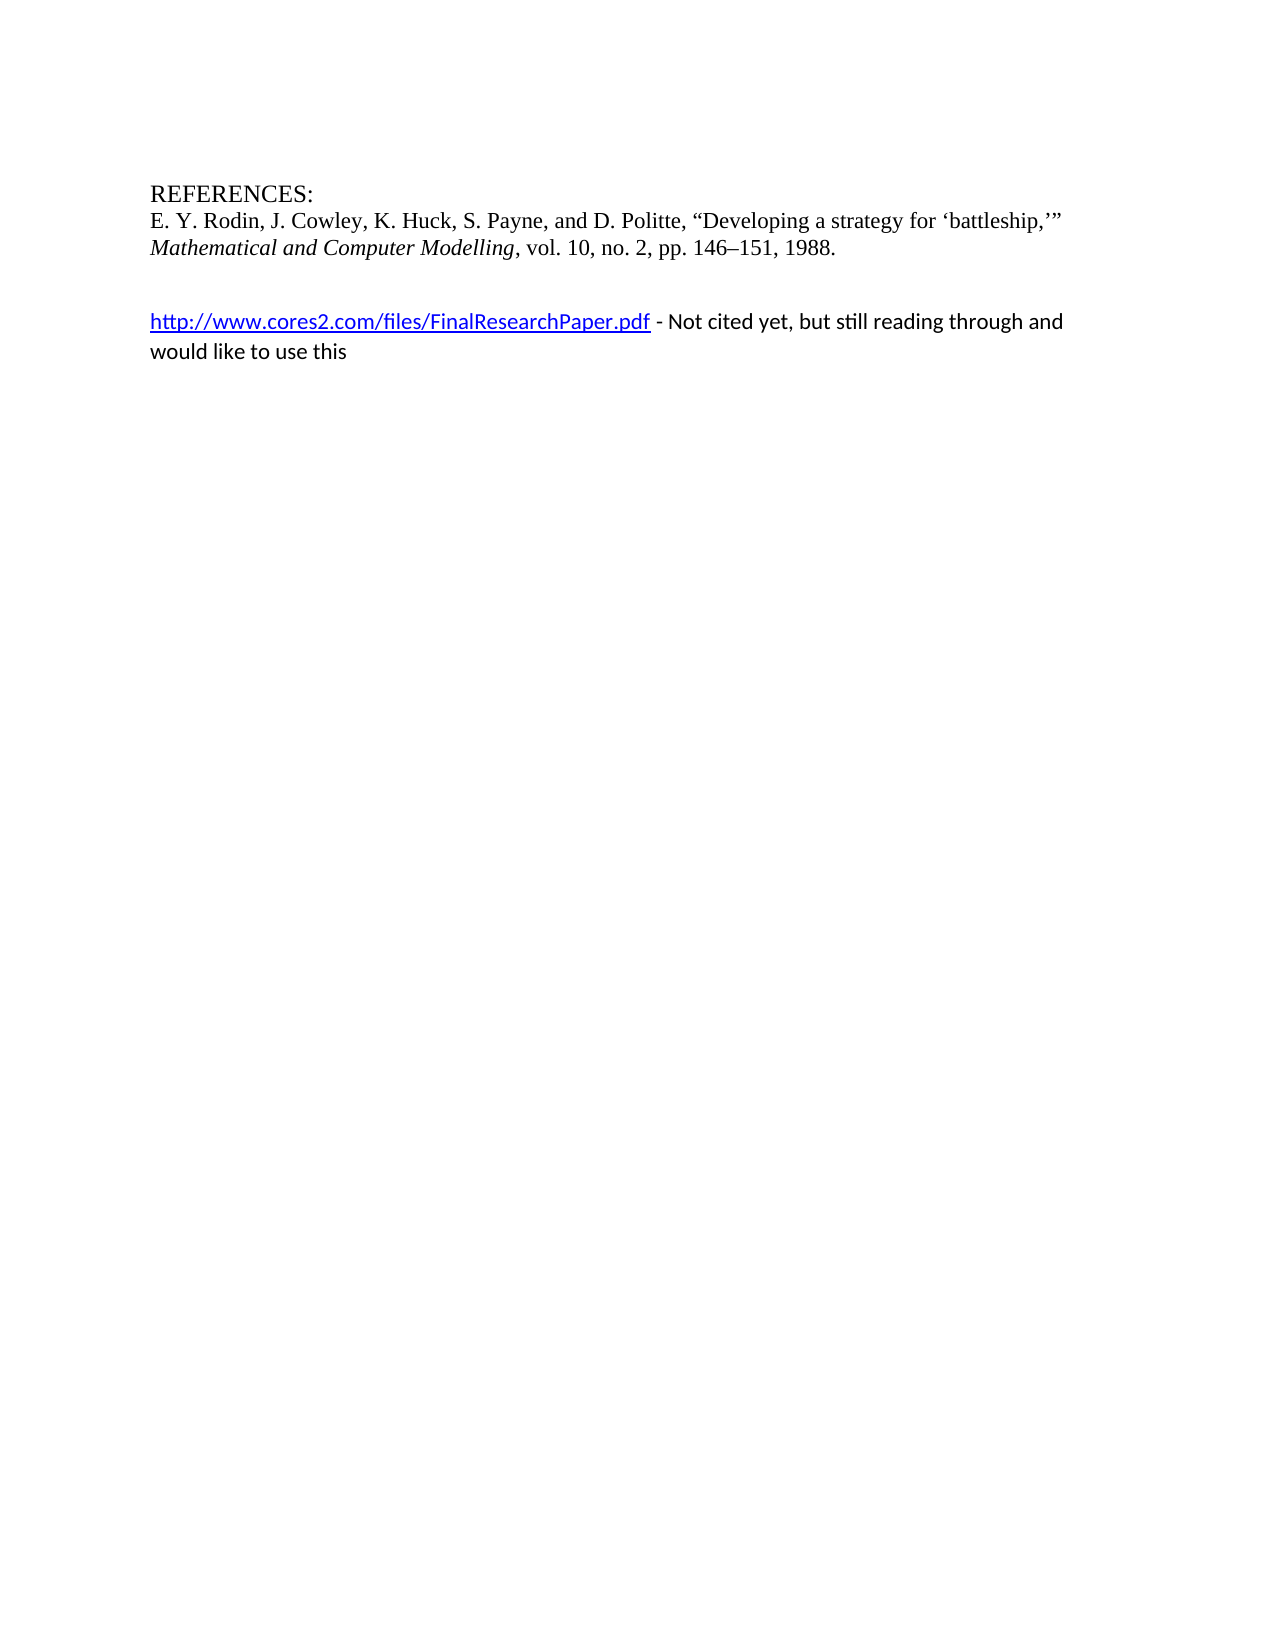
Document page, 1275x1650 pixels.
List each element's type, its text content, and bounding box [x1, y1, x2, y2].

text E. Y. Rodin, J. Cowley, K. Huck, S. Payne, and D. Politte, “Developing a strategy for ‘battleship,’” Mathematical and Computer Modelling, vol. 10, no. 2, pp. 146–151, 1988. [150, 207, 1125, 260]
text REFERENCES: [150, 179, 1125, 207]
text http://www.cores2.com/files/FinalResearchPaper.pdf - Not cited yet, but still reading through and would like to use this [150, 307, 1125, 365]
